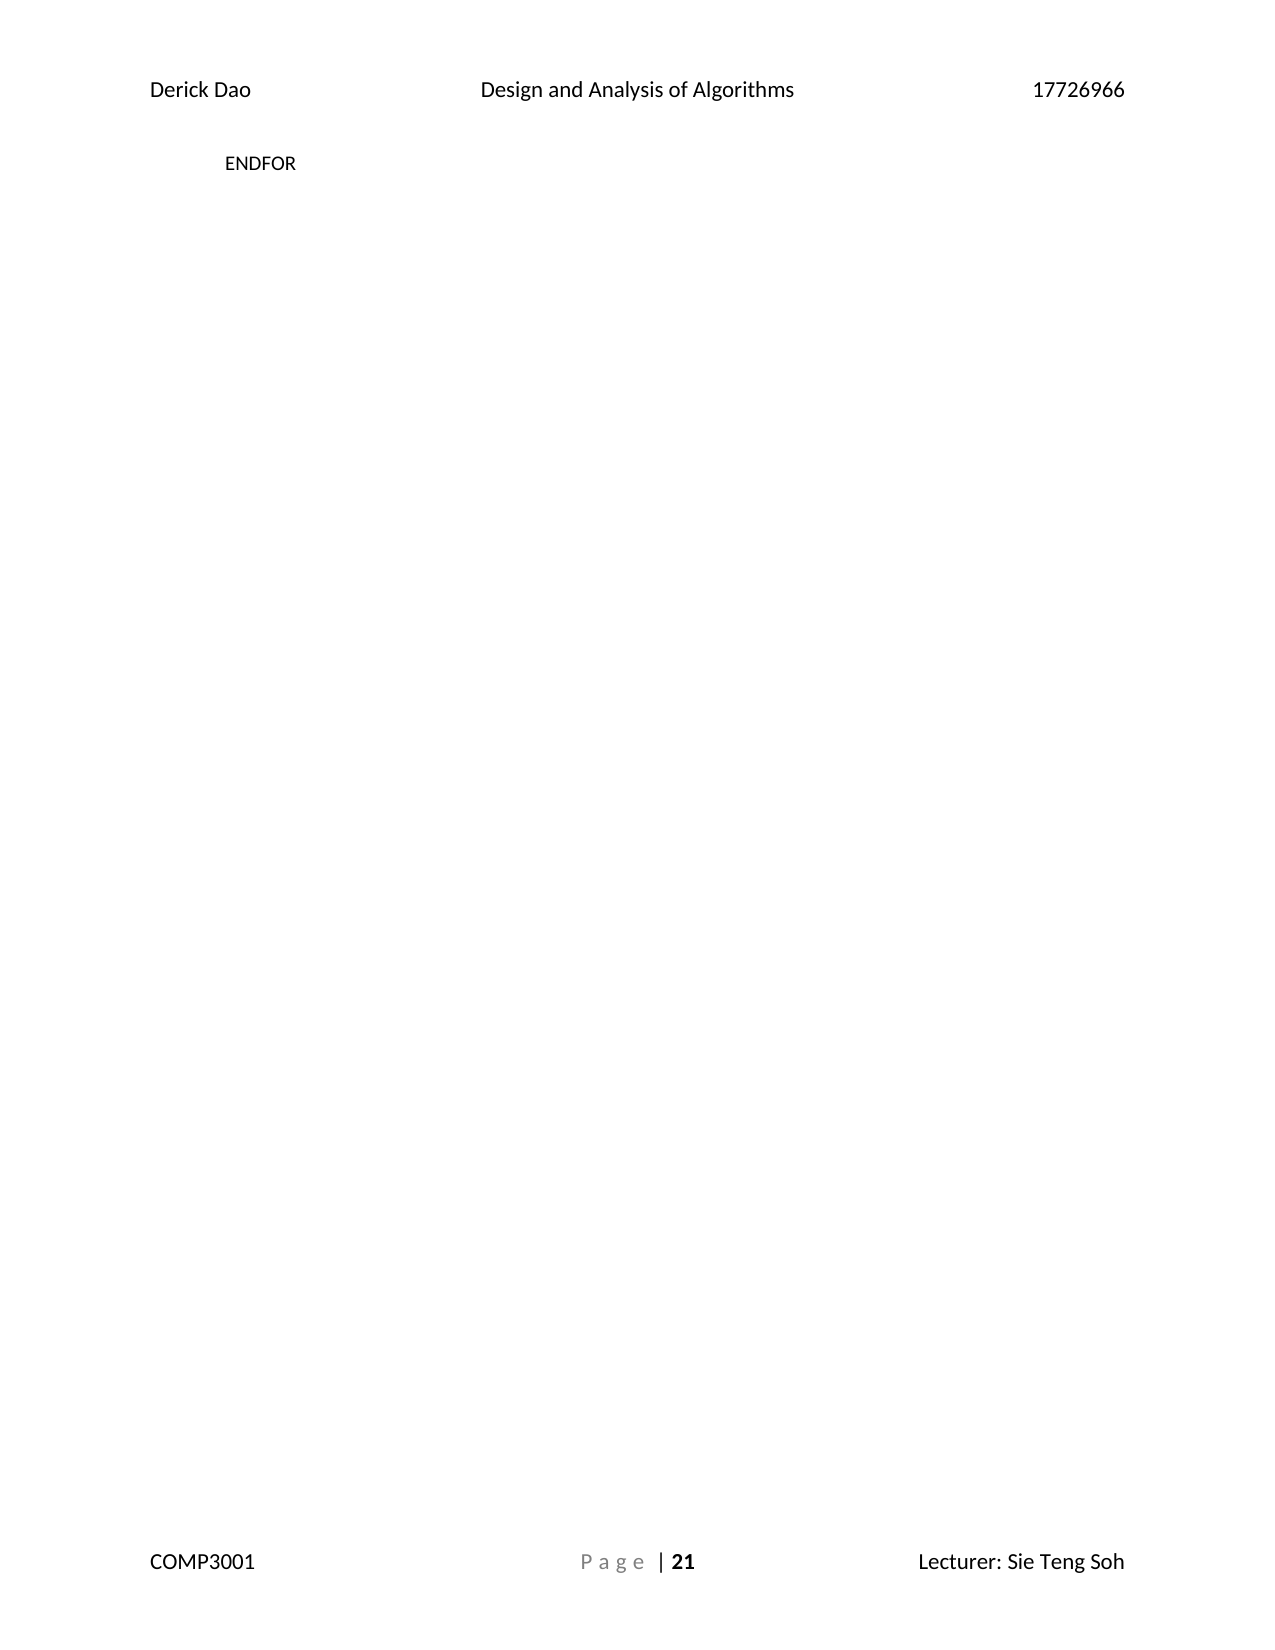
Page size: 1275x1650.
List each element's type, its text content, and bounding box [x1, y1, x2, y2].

text ENDFOR [225, 150, 1125, 203]
